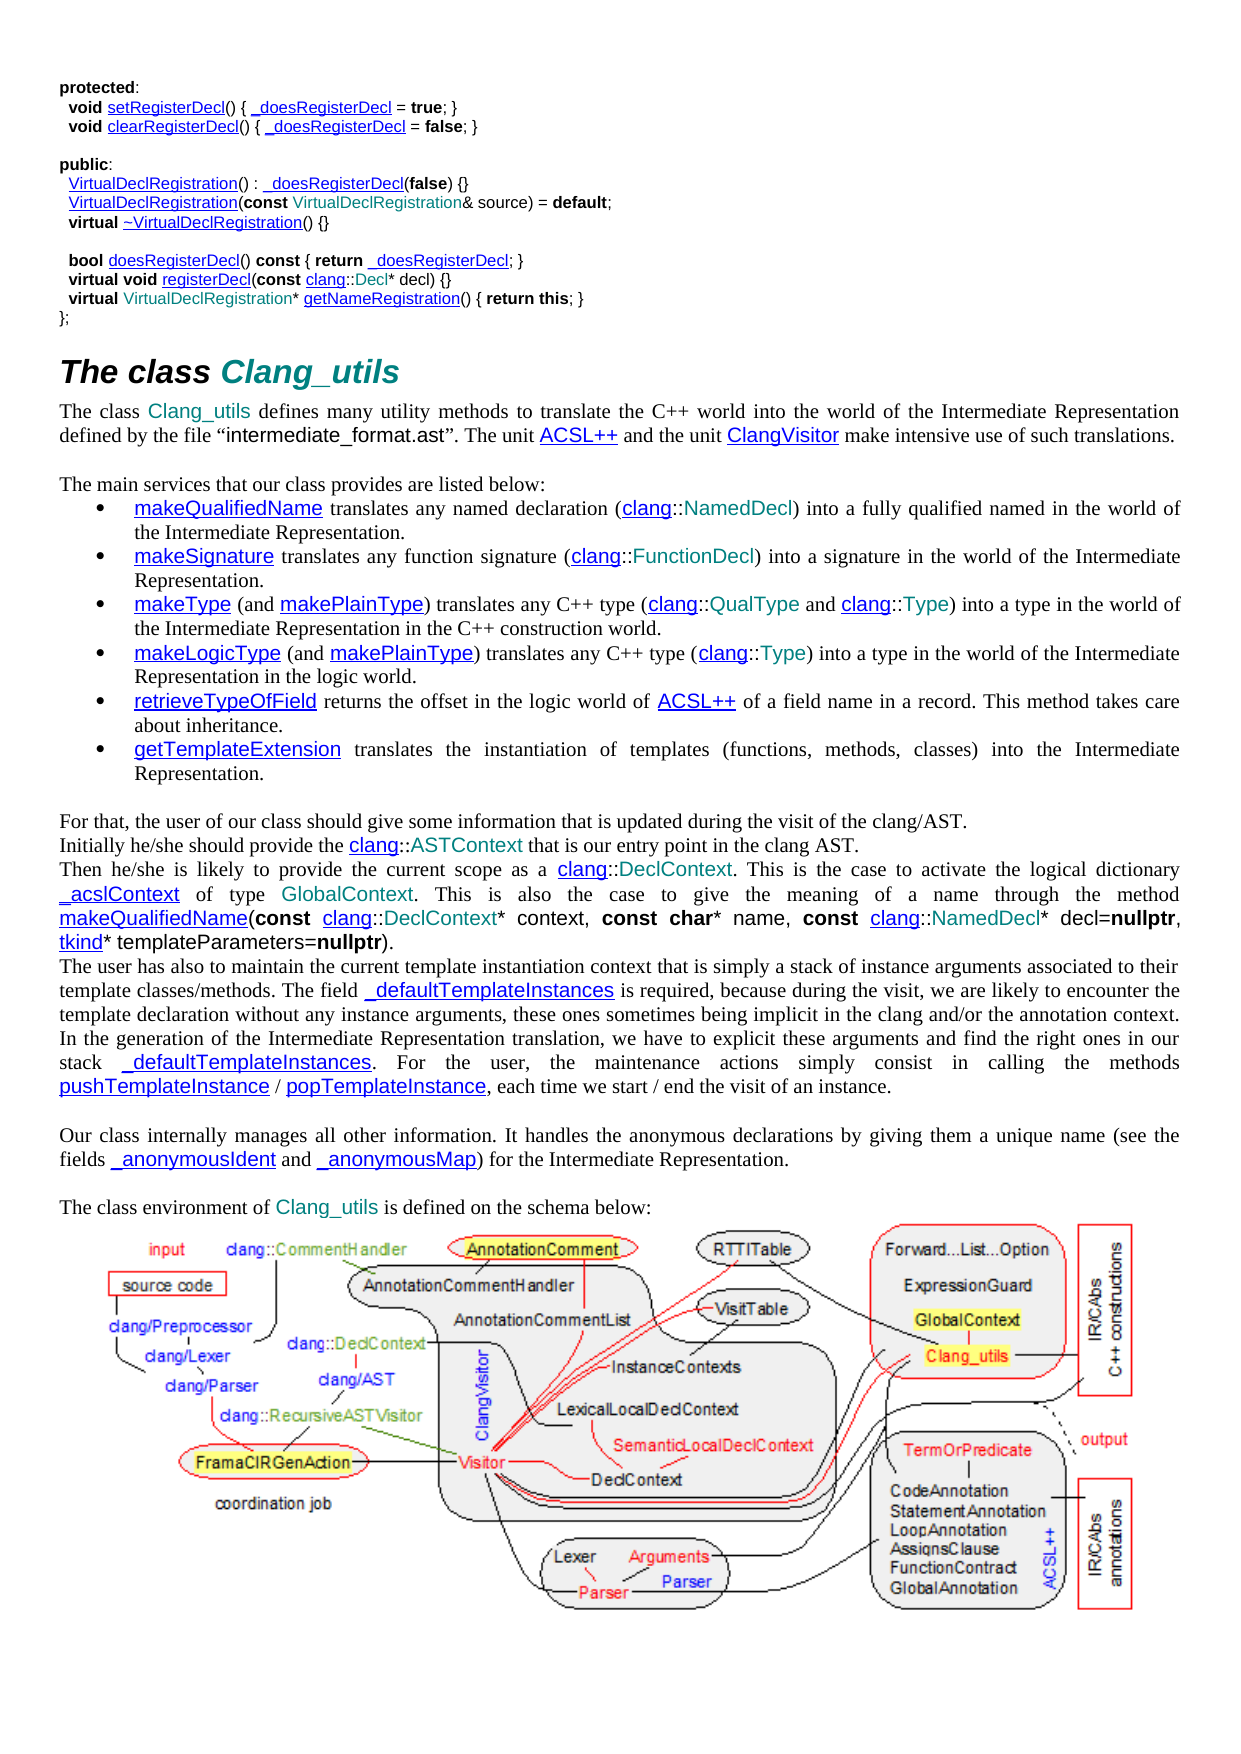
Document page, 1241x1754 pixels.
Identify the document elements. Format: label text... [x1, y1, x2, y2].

list makeLogicType (and makePlainType) translates any C++ type (clang::Type) into a type in the world of the Intermediate Representation in the logic world. [97, 640, 1181, 688]
list makeQualifiedName translates any named declaration (clang::NamedDecl) into a fully qualified named in the world of the Intermediate Representation. [97, 496, 1181, 544]
text Then he/she is likely to provide the current scope as a clang::DeclContext. This is the case to activate the logical dictionary _acslContext of type GlobalContext. This is also the case to give the meaning of a name through the method makeQualifiedName(const clang::DeclContext* context, const char* name, const clang::NamedDecl* decl=nullptr, tkind* templateParameters=nullptr). [59, 857, 1181, 954]
text The user has also to maintain the current template instantiation context that is simply a stack of instance arguments associated to their template classes/methods. The field _defaultTemplateInstances is required, because during the visit, we are likely to encounter the template declaration without any instance arguments, these ones sometimes being implicit in the clang and/or the annotation context. In the generation of the Intermediate Representation translation, we have to explicit these arguments and find the right ones in our stack _defaultTemplateInstances. For the user, the maintenance actions simply consist in calling the methods pushTemplateInstance / popTemplateInstance, each time we start / end the visit of an instance. [59, 954, 1181, 1098]
text public: [59, 155, 1181, 174]
list getTemplateExtension translates the instantiation of templates (functions, methods, classes) into the Intermediate Representation. [97, 737, 1181, 785]
text virtual void registerDecl(const clang::Decl* decl) {} [59, 270, 1181, 289]
text protected: [59, 78, 1181, 97]
list retrieveTypeOfField returns the offset in the logic world of ACSL++ of a field name in a record. This method takes care about inheritance. [97, 688, 1181, 737]
text VirtualDeclRegistration() : _doesRegisterDecl(false) {} [59, 174, 1181, 193]
text }; [59, 308, 1181, 327]
text Our class internally manages all other information. It handles the anonymous declarations by giving them a unique name (see the fields _anonymousIdent and _anonymousMap) for the Intermediate Representation. [59, 1122, 1181, 1171]
list makeSignature translates any function signature (clang::FunctionDecl) into a signature in the world of the Intermediate Representation. [97, 544, 1181, 592]
text Initially he/she should provide the clang::ASTContext that is our entry point in the clang AST. [59, 833, 1181, 857]
text VirtualDeclRegistration(const VirtualDeclRegistration& source) = default; [59, 193, 1181, 212]
text void setRegisterDecl() { _doesRegisterDecl = true; } [59, 97, 1181, 117]
text For that, the user of our class should give some information that is updated during the visit of the clang/AST. [59, 809, 1181, 833]
text bool doesRegisterDecl() const { return _doesRegisterDecl; } [59, 251, 1181, 270]
text The class Clang_utils defines many utility methods to translate the C++ world into the world of the Intermediate Representation defined by the file “intermediate_format.ast”. The unit ACSL++ and the unit ClangVisitor make intensive use of such translations. [59, 399, 1181, 447]
list makeType (and makePlainType) translates any C++ type (clang::QualType and clang::Type) into a type in the world of the Intermediate Representation in the C++ construction world. [97, 592, 1181, 640]
text The class Clang_utils [59, 352, 1181, 391]
picture [99, 1218, 1142, 1624]
text virtual VirtualDeclRegistration* getNameRegistration() { return this; } [59, 289, 1181, 308]
text void clearRegisterDecl() { _doesRegisterDecl = false; } [59, 117, 1181, 136]
text virtual ~VirtualDeclRegistration() {} [59, 212, 1181, 232]
text The class environment of Clang_utils is defined on the schema below: [59, 1195, 1181, 1219]
text The main services that our class provides are listed below: [59, 472, 1181, 496]
